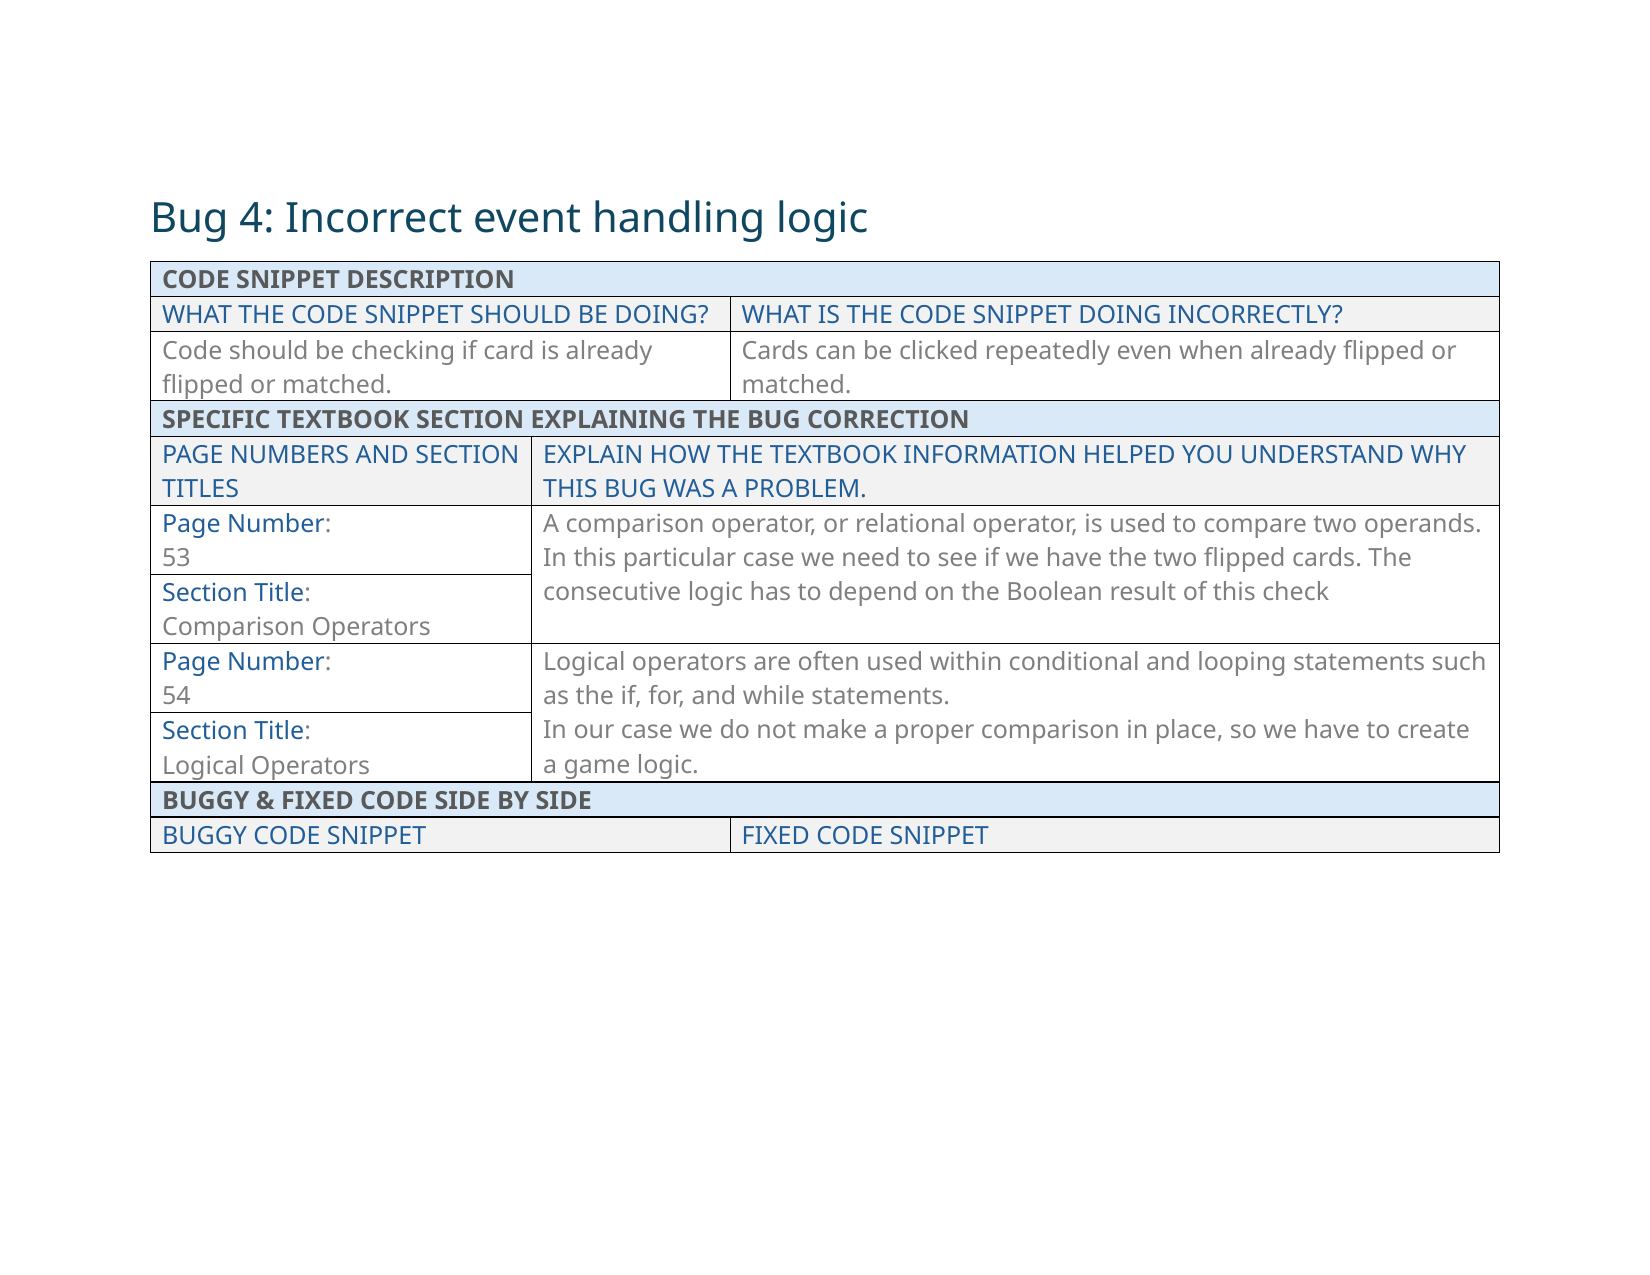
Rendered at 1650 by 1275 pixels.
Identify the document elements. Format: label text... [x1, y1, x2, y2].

table_cell BUGGY & FIXED CODE SIDE BY SIDE [151, 783, 1499, 816]
table_cell Page Number: 53 [151, 506, 531, 574]
table_cell Section Title: Logical Operators [151, 713, 531, 781]
table_cell Page Number: 54 [151, 644, 531, 712]
table_cell A comparison operator, or relational operator, is used to compare two operands. In this particular case we need to see if we have the two flipped cards. The consecutive logic has to depend on the Boolean result of this check [532, 506, 1499, 643]
table_cell Code should be checking if card is already flipped or matched. [151, 332, 730, 400]
table_cell PAGE NUMBERS AND SECTION TITLES [151, 437, 531, 505]
table_cell Cards can be clicked repeatedly even when already flipped or matched. [731, 332, 1499, 400]
table_header CODE SNIPPET DESCRIPTION [151, 262, 1499, 296]
table_cell Section Title: Comparison Operators [151, 575, 531, 643]
table_cell WHAT THE CODE SNIPPET SHOULD BE DOING? [151, 297, 730, 331]
table_cell SPECIFIC TEXTBOOK SECTION EXPLAINING THE BUG CORRECTION [151, 401, 1499, 436]
table_cell BUGGY CODE SNIPPET [151, 818, 730, 852]
table_cell FIXED CODE SNIPPET [731, 818, 1499, 852]
table_cell Logical operators are often used within conditional and looping statements such as the if, for, and while statements. In our case we do not make a proper comparison in place, so we have to create a game logic. [532, 644, 1499, 781]
subtitle Bug 4: Incorrect event handling logic [150, 187, 1500, 244]
table_cell EXPLAIN HOW THE TEXTBOOK INFORMATION HELPED YOU UNDERSTAND WHY THIS BUG WAS A PROBLEM. [532, 437, 1499, 505]
table_cell WHAT IS THE CODE SNIPPET DOING INCORRECTLY? [731, 297, 1499, 331]
